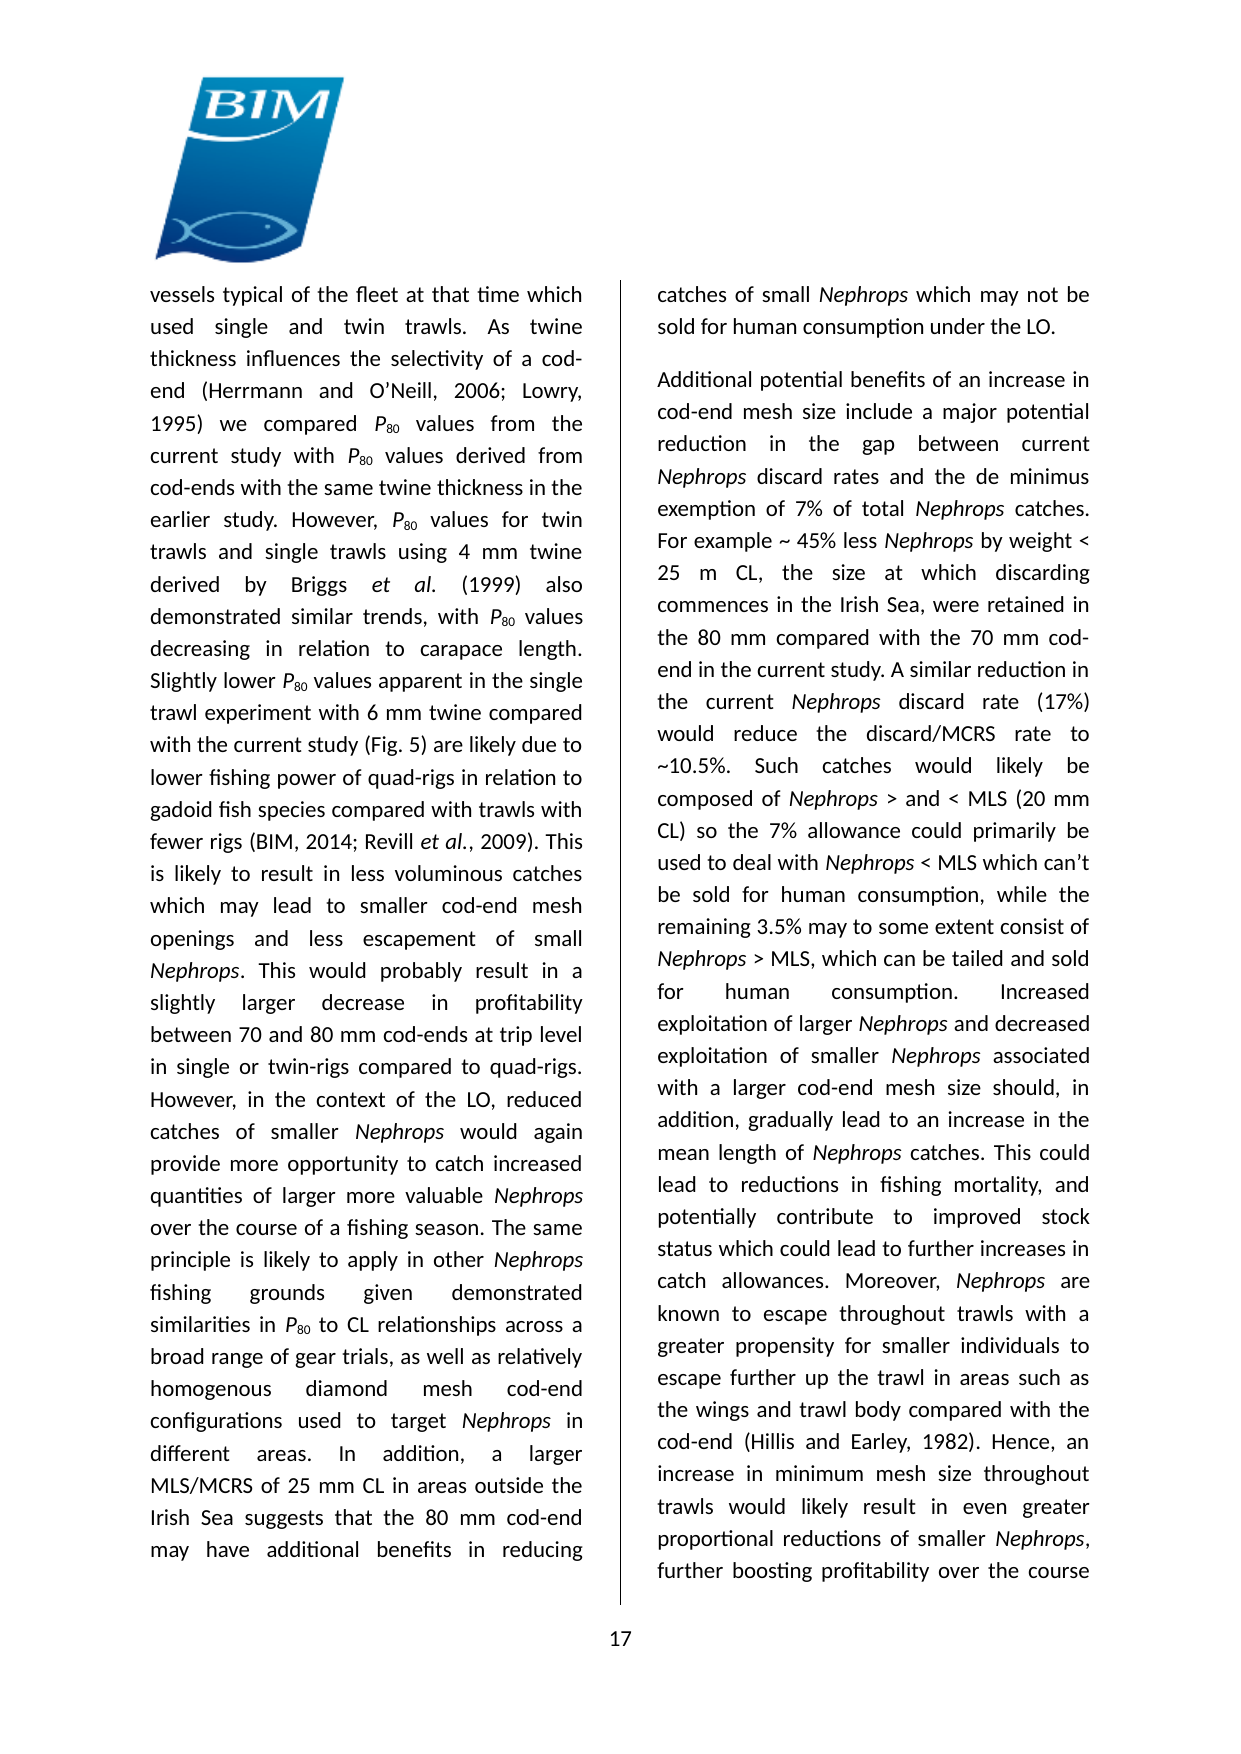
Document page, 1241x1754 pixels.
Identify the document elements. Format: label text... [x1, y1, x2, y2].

picture [150, 73, 361, 280]
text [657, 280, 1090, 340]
